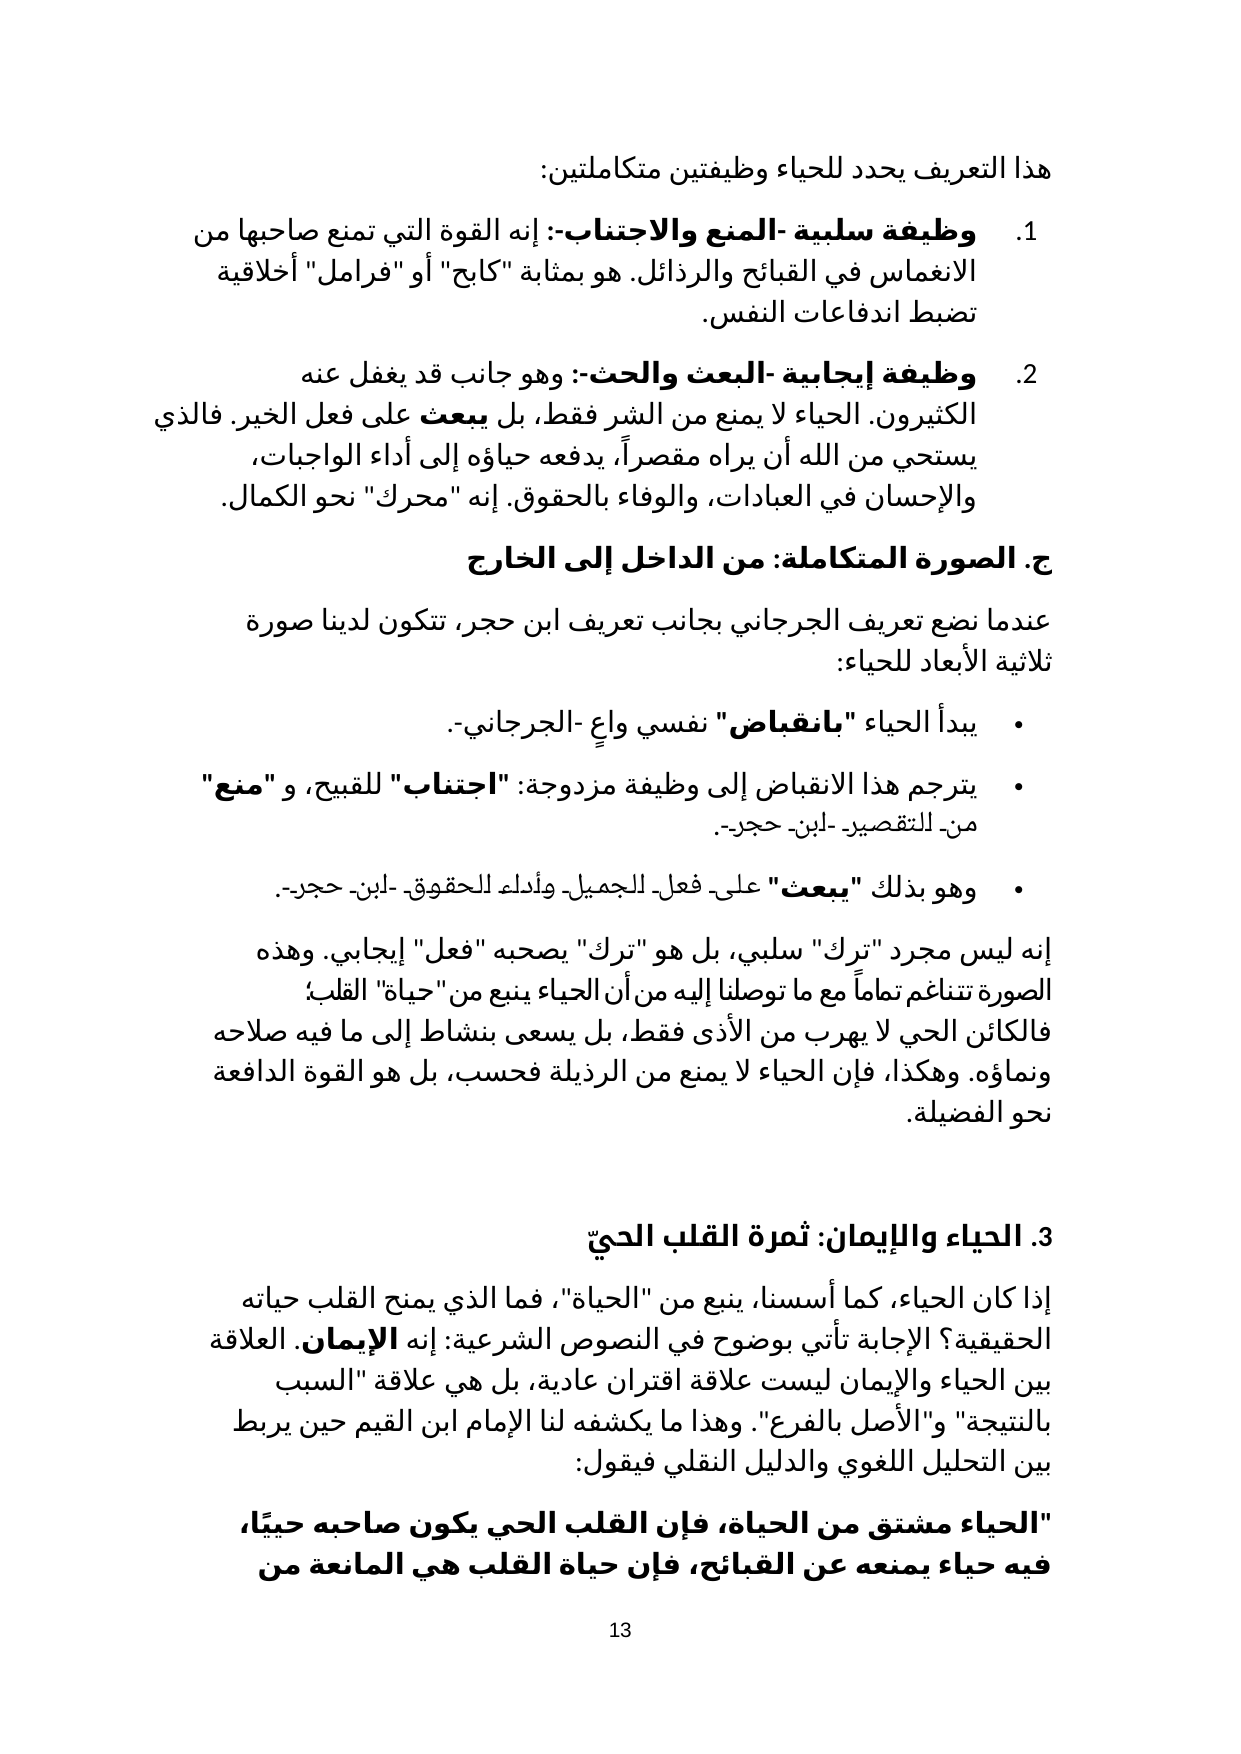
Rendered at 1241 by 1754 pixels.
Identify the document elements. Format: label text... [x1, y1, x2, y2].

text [187, 1505, 1053, 1582]
text إنه ليس مجرد "ترك" سلبي، بل هو "ترك" يصحبه "فعل" إيجابي. وهذه الصورة تتناغم تماماً مع ما توصلنا إليه من أن الحياء ينبع من "حياة" القلب؛ فالكائن الحي لا يهرب من الأذى فقط، بل يسعى بنشاط إلى ما فيه صلاحه ونماؤه. وهكذا، فإن الحياء لا يمنع من الرذيلة فحسب، بل هو القوة الدافعة نحو الفضيلة. [187, 931, 1053, 1130]
text 3. الحياء والإيمان: ثمرة القلب الحيّ [187, 1218, 1053, 1254]
list وهو بذلك "يبعث" على فعل الجميل وأداء الحقوق -ابن حجر-. [187, 869, 1015, 904]
list يترجم هذا الانقباض إلى وظيفة مزدوجة: "اجتناب" للقبيح، و "منع" من التقصير -ابن حجر-. [187, 766, 1015, 843]
text عندما نضع تعريف الجرجاني بجانب تعريف ابن حجر، تتكون لدينا صورة ثلاثية الأبعاد للحياء: [187, 602, 1053, 678]
list وظيفة سلبية -المنع والاجتناب-: إنه القوة التي تمنع صاحبها من الانغماس في القبائح والرذائل. هو بمثابة "كابح" أو "فرامل" أخلاقية تضبط اندفاعات النفس. [187, 212, 1015, 329]
text ج. الصورة المتكاملة: من الداخل إلى الخارج [187, 540, 1053, 576]
text إذا كان الحياء، كما أسسنا، ينبع من "الحياة"، فما الذي يمنح القلب حياته الحقيقية؟ الإجابة تأتي بوضوح في النصوص الشرعية: إنه الإيمان. العلاقة بين الحياء والإيمان ليست علاقة اقتران عادية، بل هي علاقة "السبب بالنتيجة" و"الأصل بالفرع". وهذا ما يكشفه لنا الإمام ابن القيم حين يربط بين التحليل اللغوي والدليل النقلي فيقول: [187, 1280, 1053, 1479]
list يبدأ الحياء "بانقباض" نفسي واعٍ -الجرجاني-. [187, 704, 1015, 740]
text هذا التعريف يحدد للحياء وظيفتين متكاملتين: [187, 150, 1053, 186]
list وظيفة إيجابية -البعث والحث-: وهو جانب قد يغفل عنه الكثيرون. الحياء لا يمنع من الشر فقط، بل يبعث على فعل الخير. فالذي يستحي من الله أن يراه مقصراً، يدفعه حياؤه إلى أداء الواجبات، والإحسان في العبادات، والوفاء بالحقوق. إنه "محرك" نحو الكمال. [187, 355, 1015, 514]
